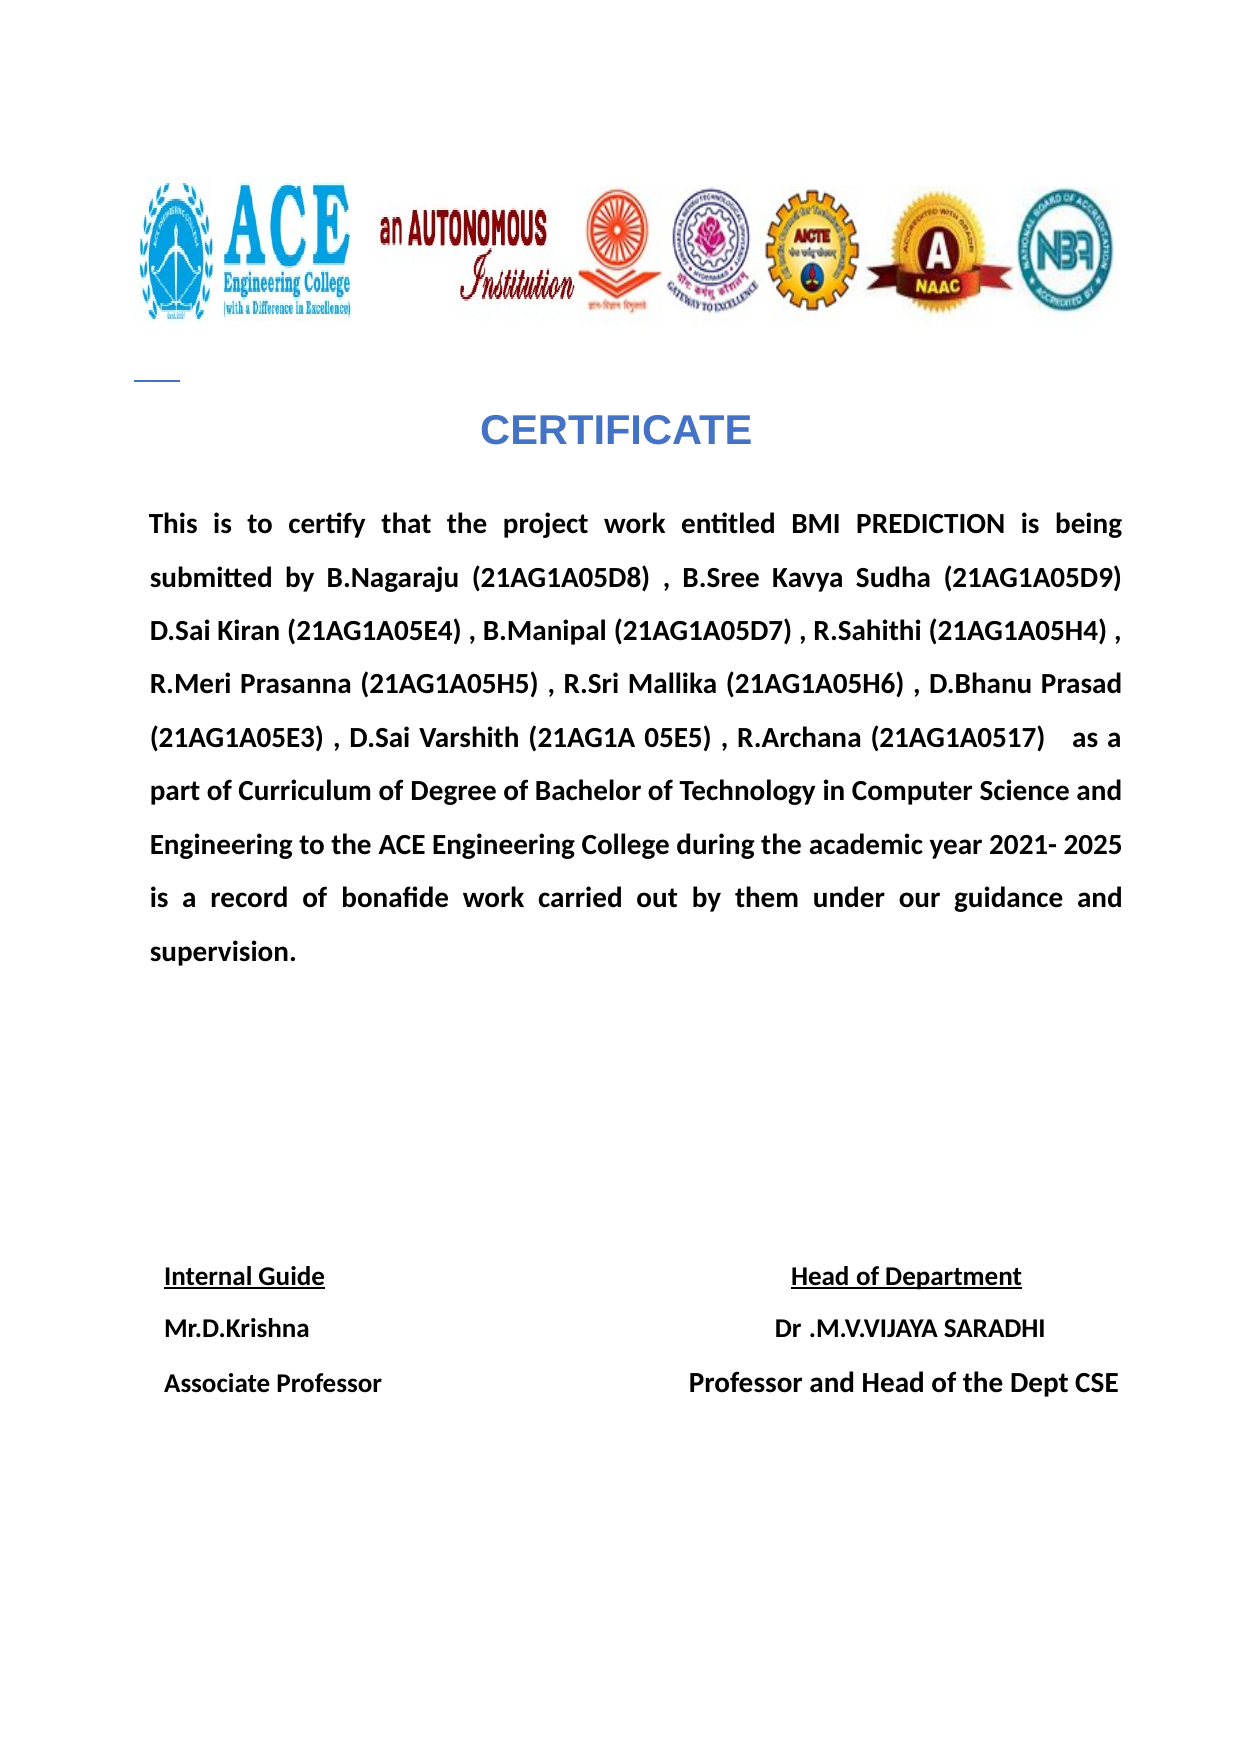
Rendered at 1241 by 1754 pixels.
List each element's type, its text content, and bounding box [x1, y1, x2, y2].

picture [133, 177, 1118, 325]
text Associate Professor Professor and Head of the Dept CSE [133, 1364, 1207, 1399]
text This is to certify that the project work entitled BMI PREDICTION is being submitted by B.Nagaraju (21AG1A05D8) , B.Sree Kavya Sudha (21AG1A05D9) D.Sai Kiran (21AG1A05E4) , B.Manipal (21AG1A05D7) , R.Sahithi (21AG1A05H4) , R.Meri Prasanna (21AG1A05H5) , R.Sri Mallika (21AG1A05H6) , D.Bhanu Prasad (21AG1A05E3) , D.Sai Varshith (21AG1A 05E5) , R.Archana (21AG1A0517) as a part of Curriculum of Degree of Bachelor of Technology in Computer Science and Engineering to the ACE Engineering College during the academic year 2021- 2025 is a record of bonafide work carried out by them under our guidance and supervision. [148, 505, 1123, 968]
text Internal Guide Head of Department [133, 1259, 1207, 1292]
subtitle CERTIFICATE [133, 405, 1207, 453]
text Mr.D.Krishna Dr .M.V.VIJAYA SARADHI [133, 1311, 1207, 1344]
